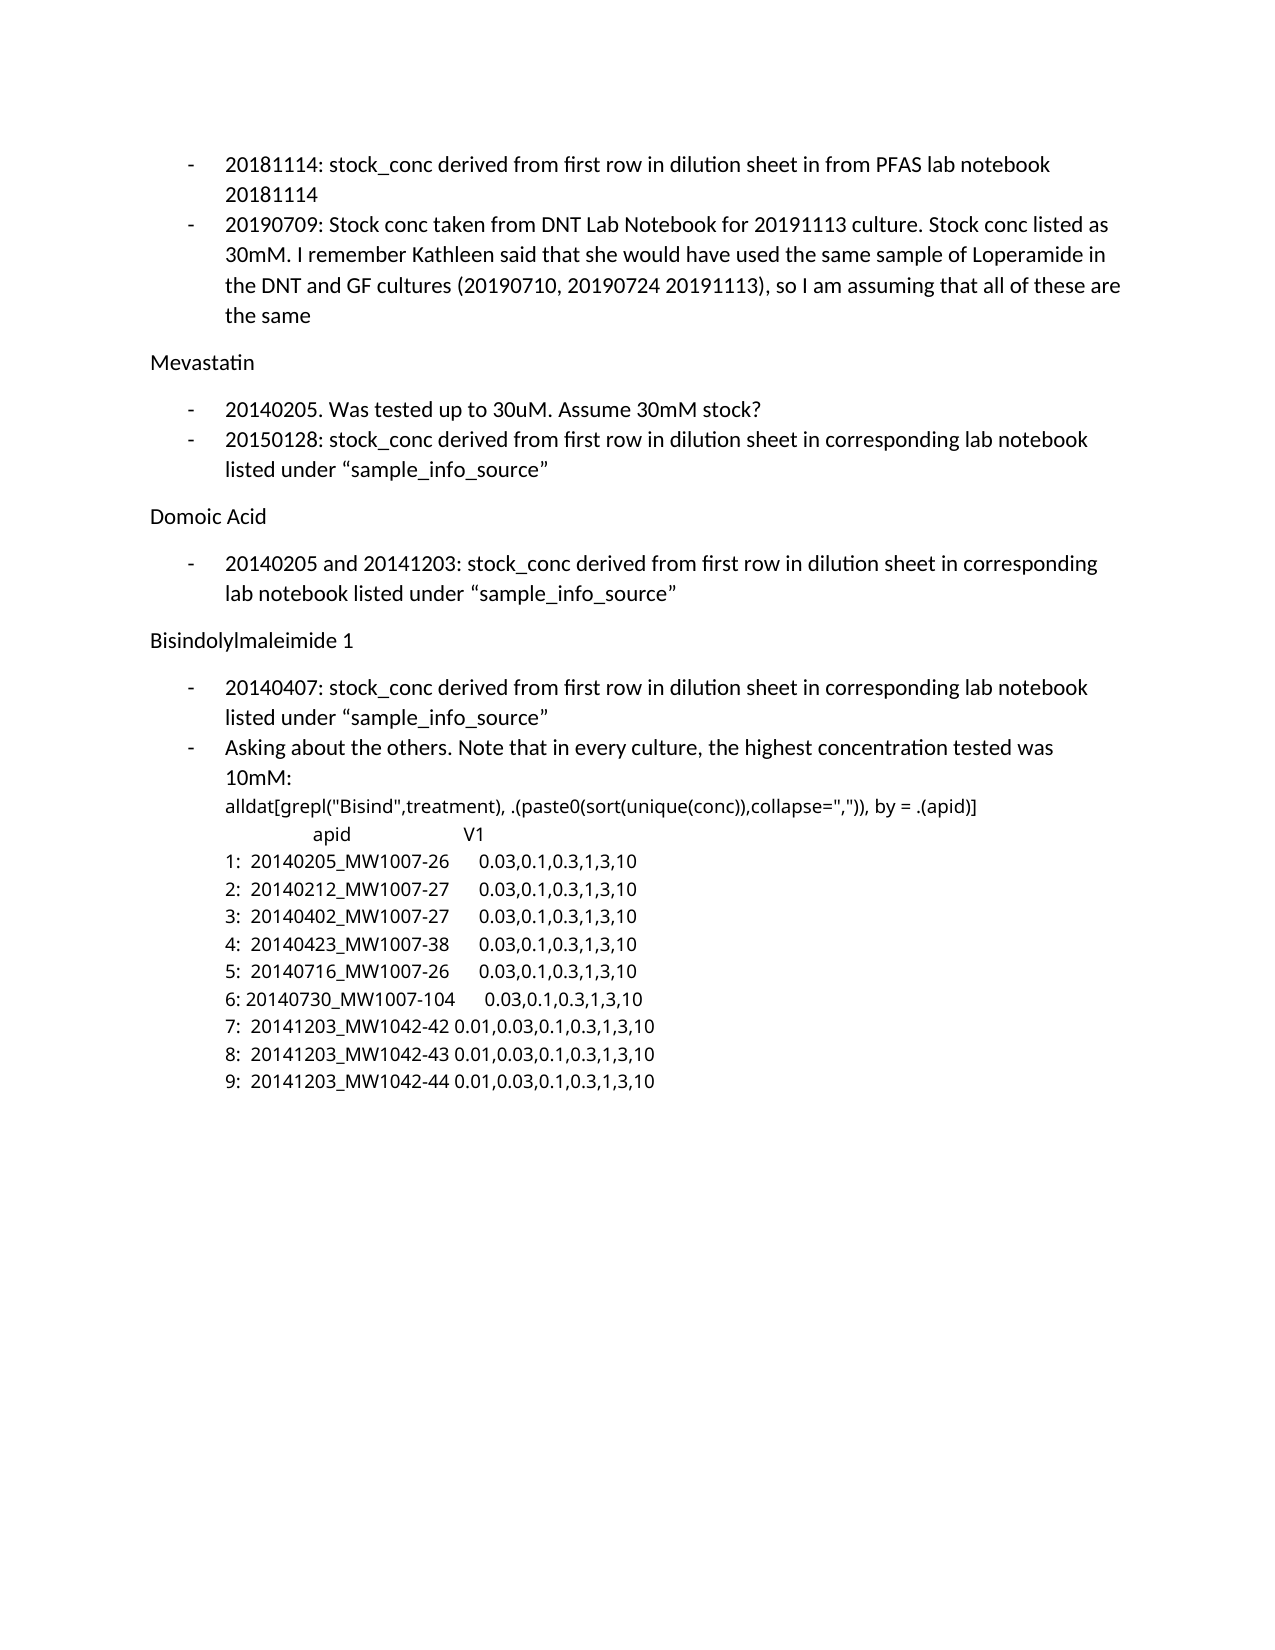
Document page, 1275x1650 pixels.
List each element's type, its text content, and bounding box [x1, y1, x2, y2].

list Asking about the others. Note that in every culture, the highest concentration tested was 10mM: [187, 733, 1125, 792]
list 20150128: stock_conc derived from first row in dilution sheet in corresponding lab notebook listed under “sample_info_source” [187, 425, 1125, 483]
text Domoic Acid [150, 502, 1125, 530]
list 1: 20140205_MW1007-26 0.03,0.1,0.3,1,3,10 [225, 849, 1125, 874]
list 8: 20141203_MW1042-43 0.01,0.03,0.1,0.3,1,3,10 [225, 1041, 1125, 1067]
list 3: 20140402_MW1007-27 0.03,0.1,0.3,1,3,10 [225, 904, 1125, 929]
list 7: 20141203_MW1042-42 0.01,0.03,0.1,0.3,1,3,10 [225, 1014, 1125, 1039]
text Bisindolylmaleimide 1 [150, 626, 1125, 654]
list apid V1 [225, 821, 1125, 847]
list 20140205. Was tested up to 30uM. Assume 30mM stock? [187, 395, 1125, 423]
text Mevastatin [150, 348, 1125, 376]
list 6: 20140730_MW1007-104 0.03,0.1,0.3,1,3,10 [225, 986, 1125, 1012]
list 20140407: stock_conc derived from first row in dilution sheet in corresponding lab notebook listed under “sample_info_source” [187, 673, 1125, 731]
list alldat[grepl("Bisind",treatment), .(paste0(sort(unique(conc)),collapse=",")), by = .(apid)] [225, 794, 1125, 819]
list 9: 20141203_MW1042-44 0.01,0.03,0.1,0.3,1,3,10 [225, 1069, 1125, 1094]
list 5: 20140716_MW1007-26 0.03,0.1,0.3,1,3,10 [225, 959, 1125, 984]
list 2: 20140212_MW1007-27 0.03,0.1,0.3,1,3,10 [225, 876, 1125, 902]
list 20190709: Stock conc taken from DNT Lab Notebook for 20191113 culture. Stock conc listed as 30mM. I remember Kathleen said that she would have used the same sample of Loperamide in the DNT and GF cultures (20190710, 20190724 20191113), so I am assuming that all of these are the same [187, 210, 1125, 329]
list 20181114: stock_conc derived from first row in dilution sheet in from PFAS lab notebook 20181114 [187, 150, 1125, 208]
list 20140205 and 20141203: stock_conc derived from first row in dilution sheet in corresponding lab notebook listed under “sample_info_source” [187, 549, 1125, 607]
list 4: 20140423_MW1007-38 0.03,0.1,0.3,1,3,10 [225, 931, 1125, 957]
